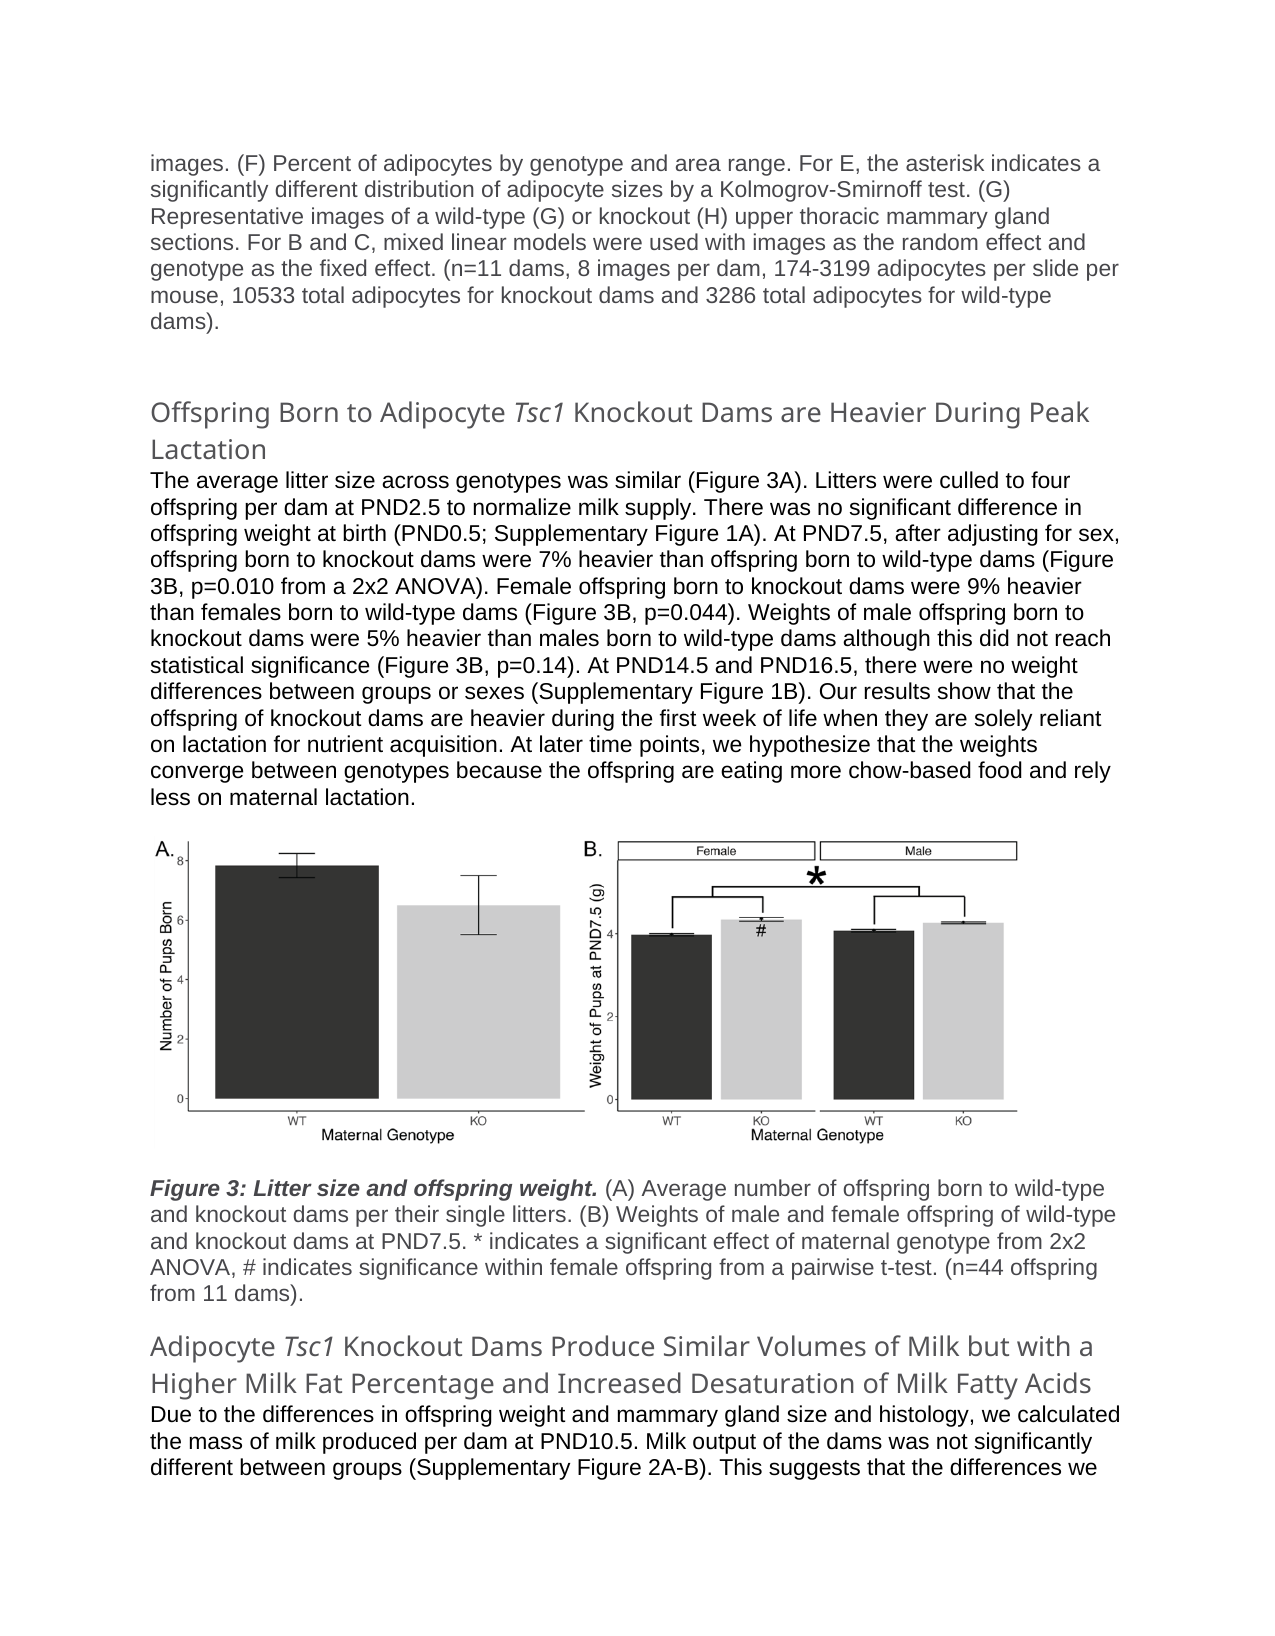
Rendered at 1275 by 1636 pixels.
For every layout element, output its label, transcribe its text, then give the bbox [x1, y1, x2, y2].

text Figure 3: Litter size and offspring weight. (A) Average number of offspring born to wild-type and knockout dams per their single litters. (B) Weights of male and female offspring of wild-type and knockout dams at PND7.5. * indicates a significant effect of maternal genotype from 2x2 ANOVA, # indicates significance within female offspring from a pairwise t-test. (n=44 offspring from 11 dams). [150, 1175, 1125, 1307]
subtitle Offspring Born to Adipocyte Tsc1 Knockout Dams are Heavier During Peak Lactation [150, 393, 1125, 467]
text The average litter size across genotypes was similar (Figure 3A). Litters were culled to four offspring per dam at PND2.5 to normalize milk supply. There was no significant difference in offspring weight at birth (PND0.5; Supplementary Figure 1A). At PND7.5, after adjusting for sex, offspring born to knockout dams were 7% heavier than offspring born to wild-type dams (Figure 3B, p=0.010 from a 2x2 ANOVA). Female offspring born to knockout dams were 9% heavier than females born to wild-type dams (Figure 3B, p=0.044). Weights of male offspring born to knockout dams were 5% heavier than males born to wild-type dams although this did not reach statistical significance (Figure 3B, p=0.14). At PND14.5 and PND16.5, there were no weight differences between groups or sexes (Supplementary Figure 1B). Our results show that the offspring of knockout dams are heavier during the first week of life when they are solely reliant on lactation for nutrient acquisition. At later time points, we hypothesize that the weights converge between genotypes because the offspring are eating more chow-based food and rely less on maternal lactation. [150, 467, 1125, 810]
picture [150, 836, 1022, 1149]
subtitle Adipocyte Tsc1 Knockout Dams Produce Similar Volumes of Milk but with a Higher Milk Fat Percentage and Increased Desaturation of Milk Fatty Acids [150, 1327, 1125, 1401]
